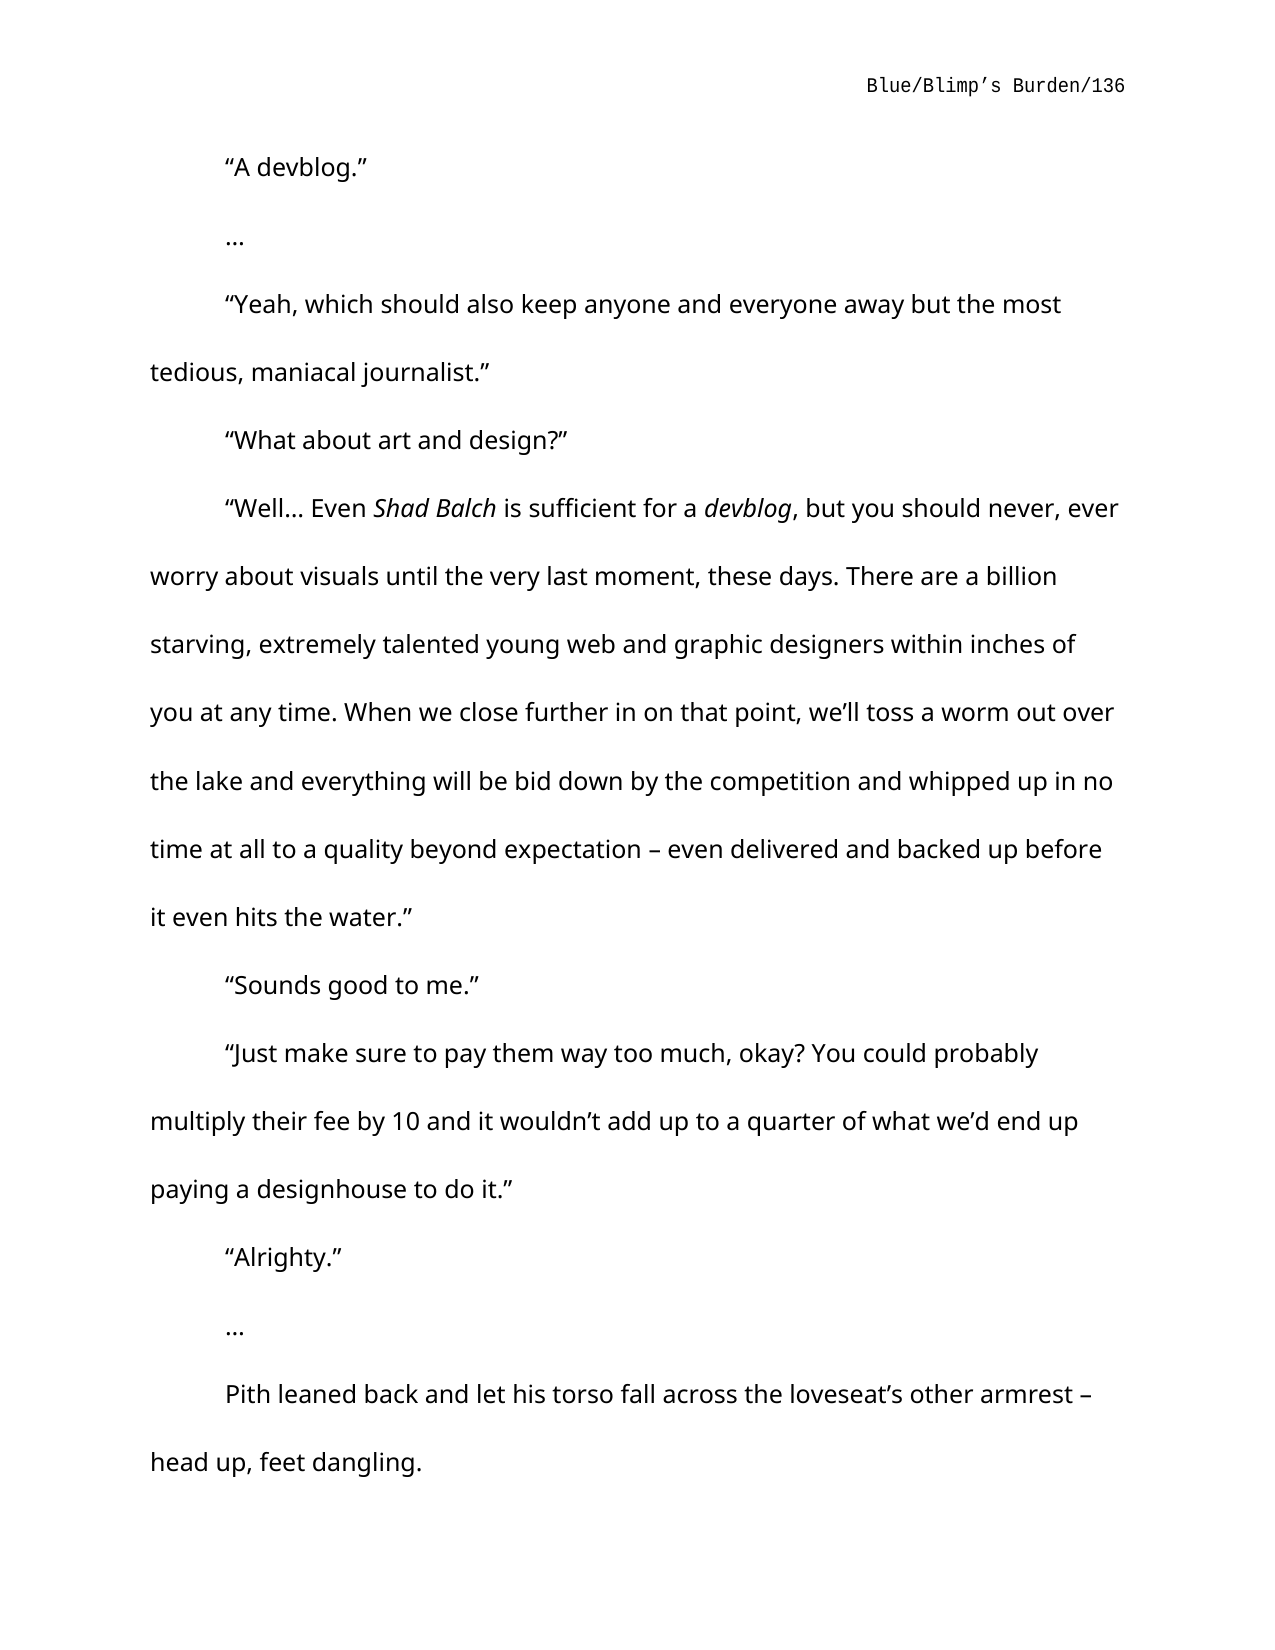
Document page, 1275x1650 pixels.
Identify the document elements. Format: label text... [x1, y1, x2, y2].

text “Just make sure to pay them way too much, okay? You could probably multiply their fee by 10 and it wouldn’t add up to a quarter of what we’d end up paying a designhouse to do it.” [150, 1036, 1125, 1206]
text “What about art and design?” [150, 422, 1125, 457]
text “Yeah, which should also keep anyone and everyone away but the most tedious, maniacal journalist.” [150, 286, 1125, 388]
text … [150, 1308, 1125, 1342]
text “Sounds good to me.” [150, 967, 1125, 1002]
text “Well… Even Shad Balch is sufficient for a devblog, but you should never, ever worry about visuals until the very last moment, these days. There are a billion starving, extremely talented young web and graphic designers within inches of you at any time. When we close further in on that point, we’ll toss a worm out over the lake and everything will be bid down by the competition and whipped up in no time at all to a quality beyond expectation – even delivered and backed up before it even hits the water.” [150, 491, 1125, 933]
text “A devblog.” [150, 150, 1125, 184]
text … [150, 218, 1125, 252]
text “Alrighty.” [150, 1240, 1125, 1274]
text Pith leaned back and let his torso fall across the loveseat’s other armrest – head up, feet dangling. [150, 1376, 1125, 1478]
